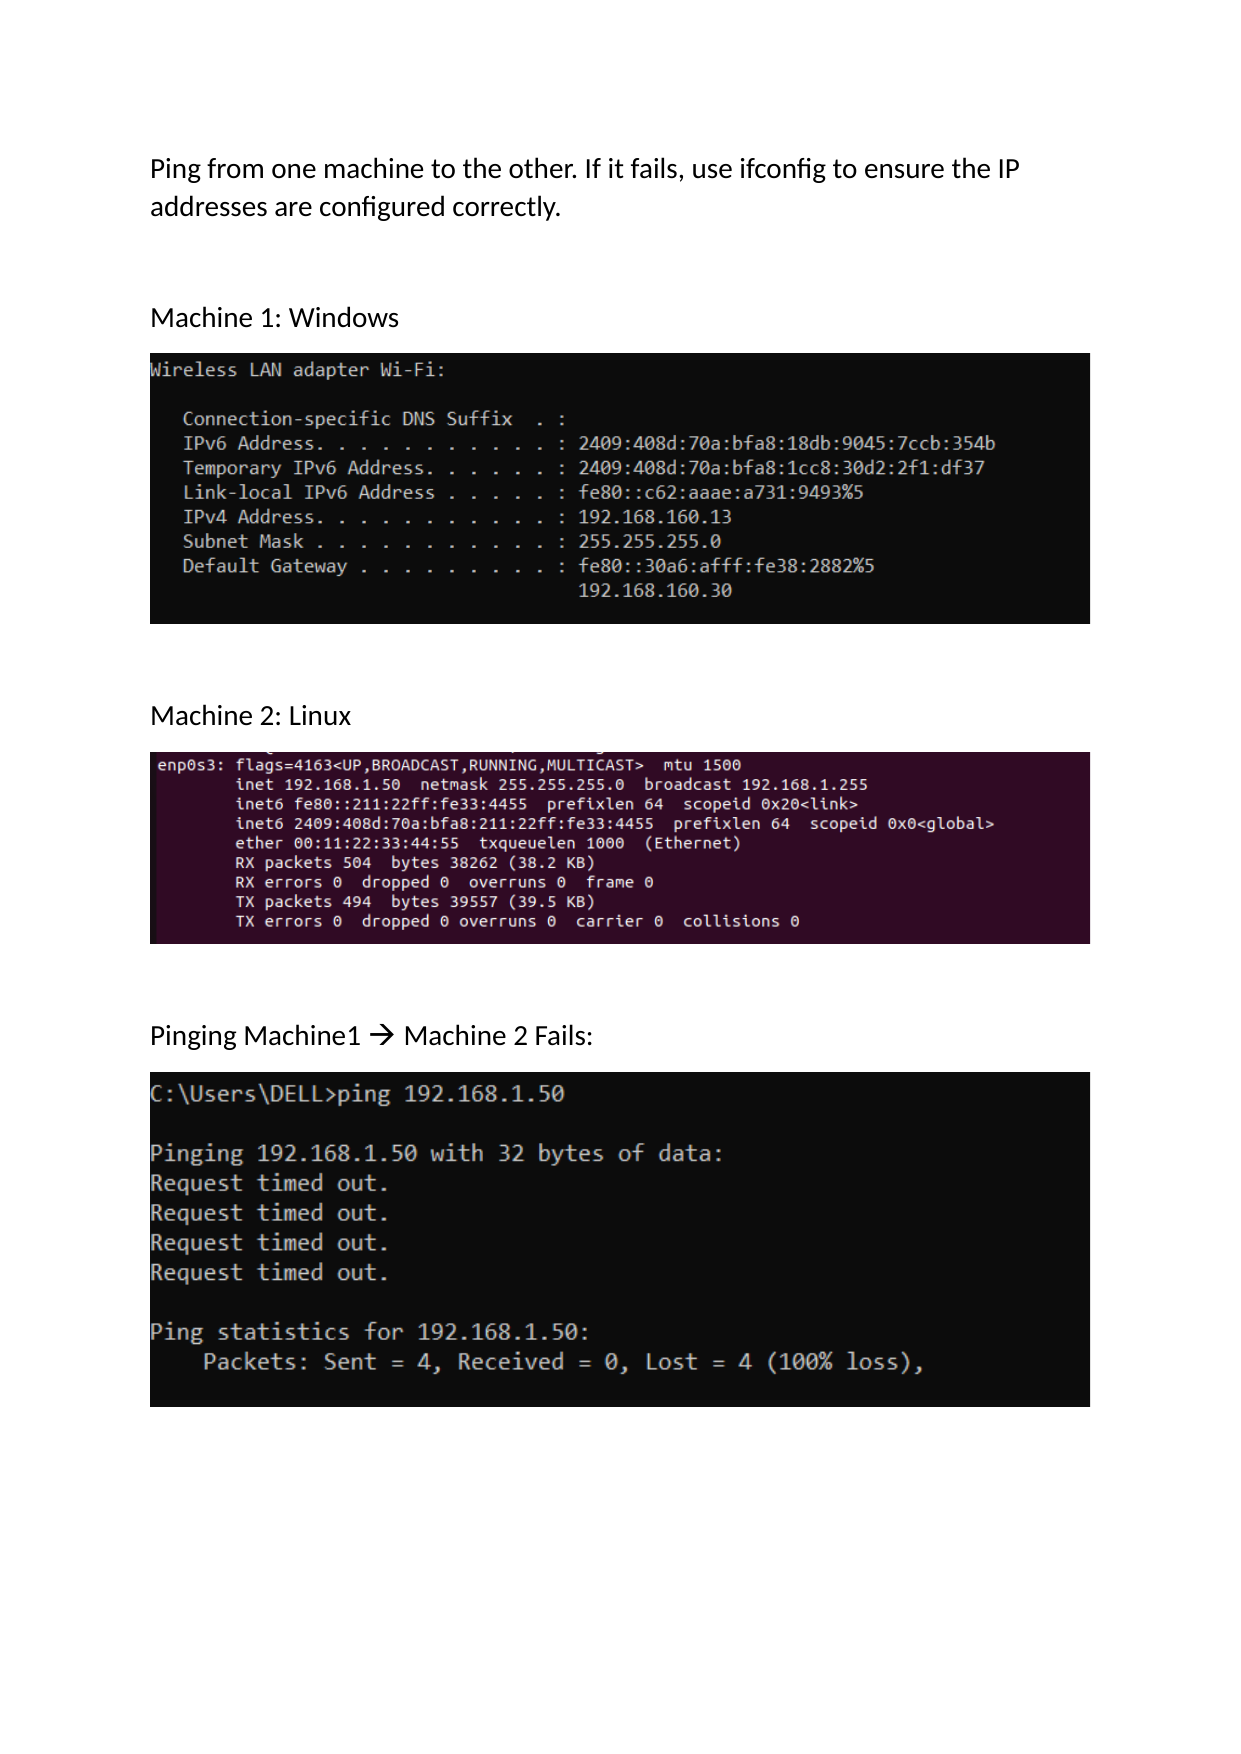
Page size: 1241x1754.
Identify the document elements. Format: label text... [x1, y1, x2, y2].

text Ping from one machine to the other. If it fails, use ifconfig to ensure the IP addresses are configured correctly. [150, 150, 1090, 224]
picture [150, 1072, 1091, 1407]
text Machine 1: Windows [150, 299, 1090, 334]
text Pinging Machine1 Machine 2 Fails: [150, 1017, 1090, 1053]
picture [150, 752, 1091, 944]
text Machine 2: Linux [150, 697, 1090, 733]
picture [150, 353, 1091, 624]
